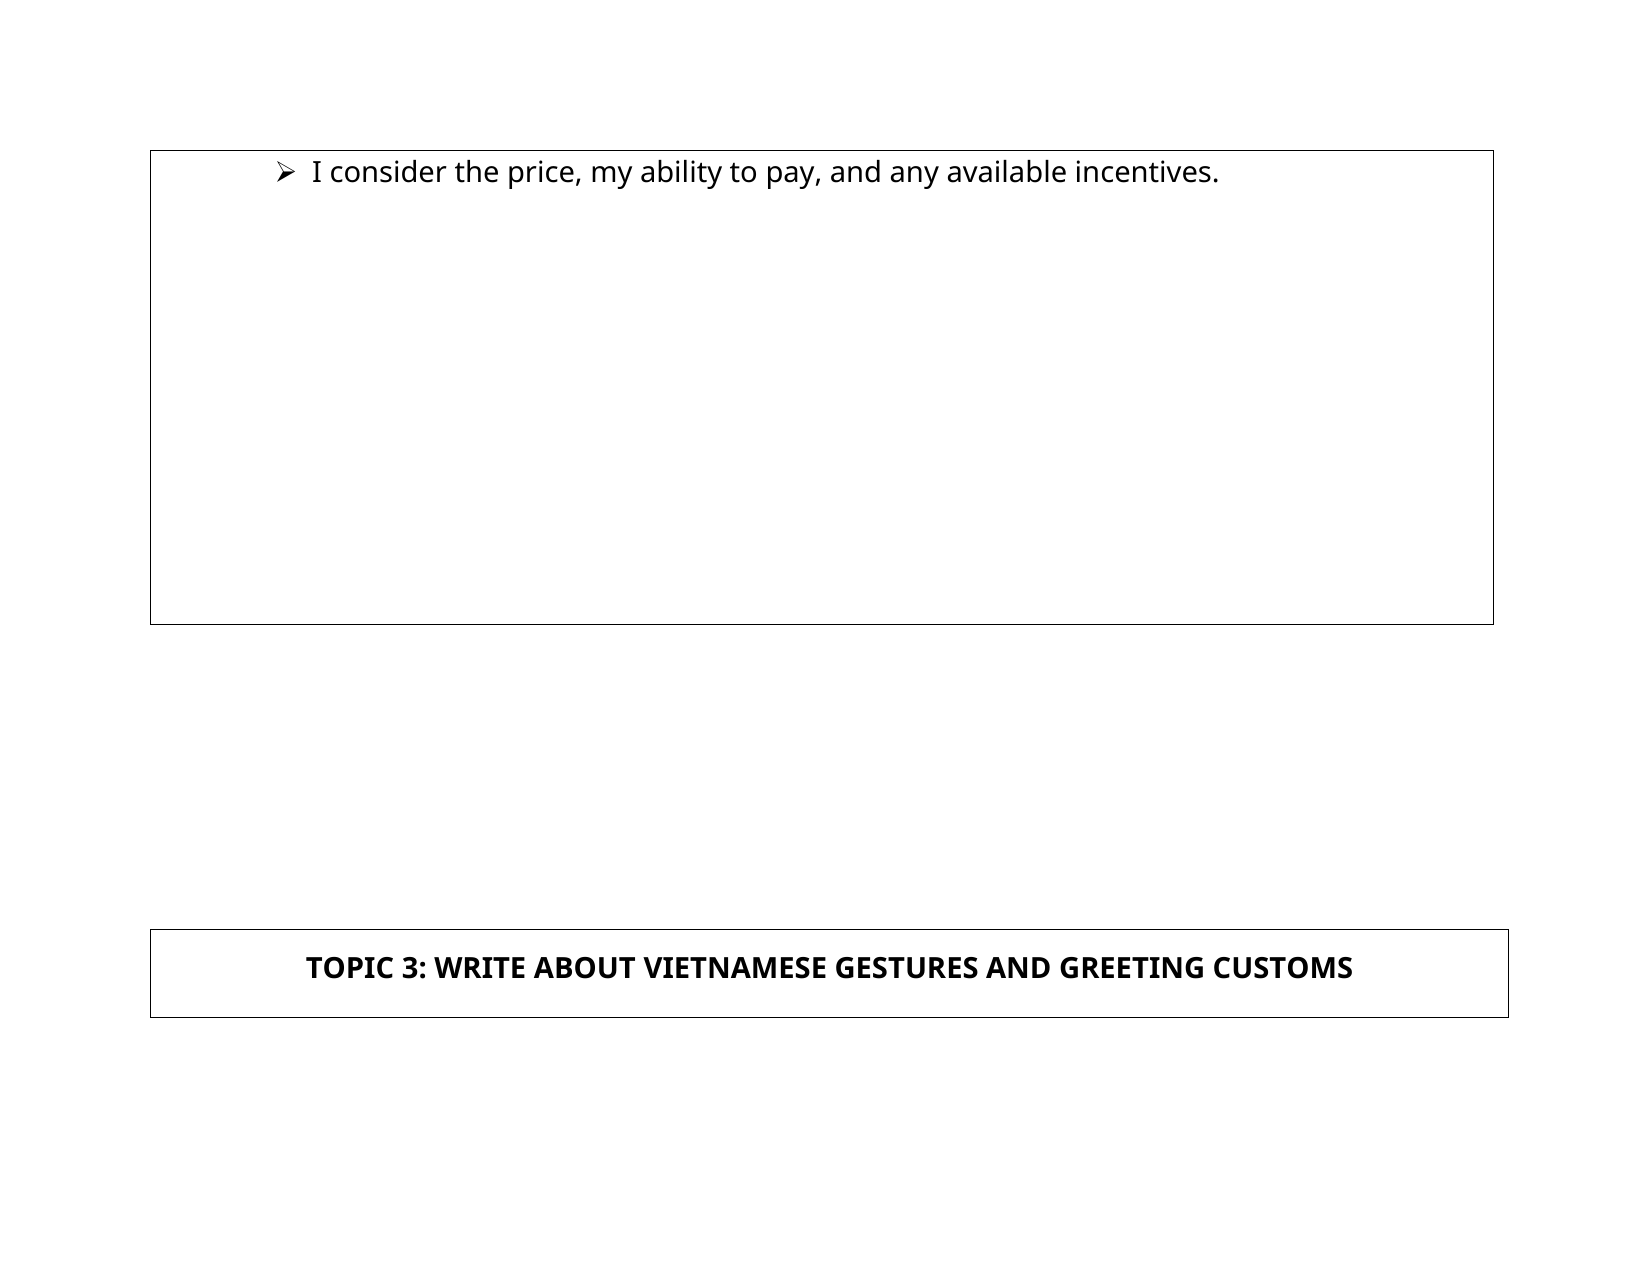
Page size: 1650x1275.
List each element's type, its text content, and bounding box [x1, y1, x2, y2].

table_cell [151, 151, 1493, 624]
table_header TOPIC 3: WRITE ABOUT VIETNAMESE GESTURES AND GREETING CUSTOMS [151, 930, 1508, 1017]
